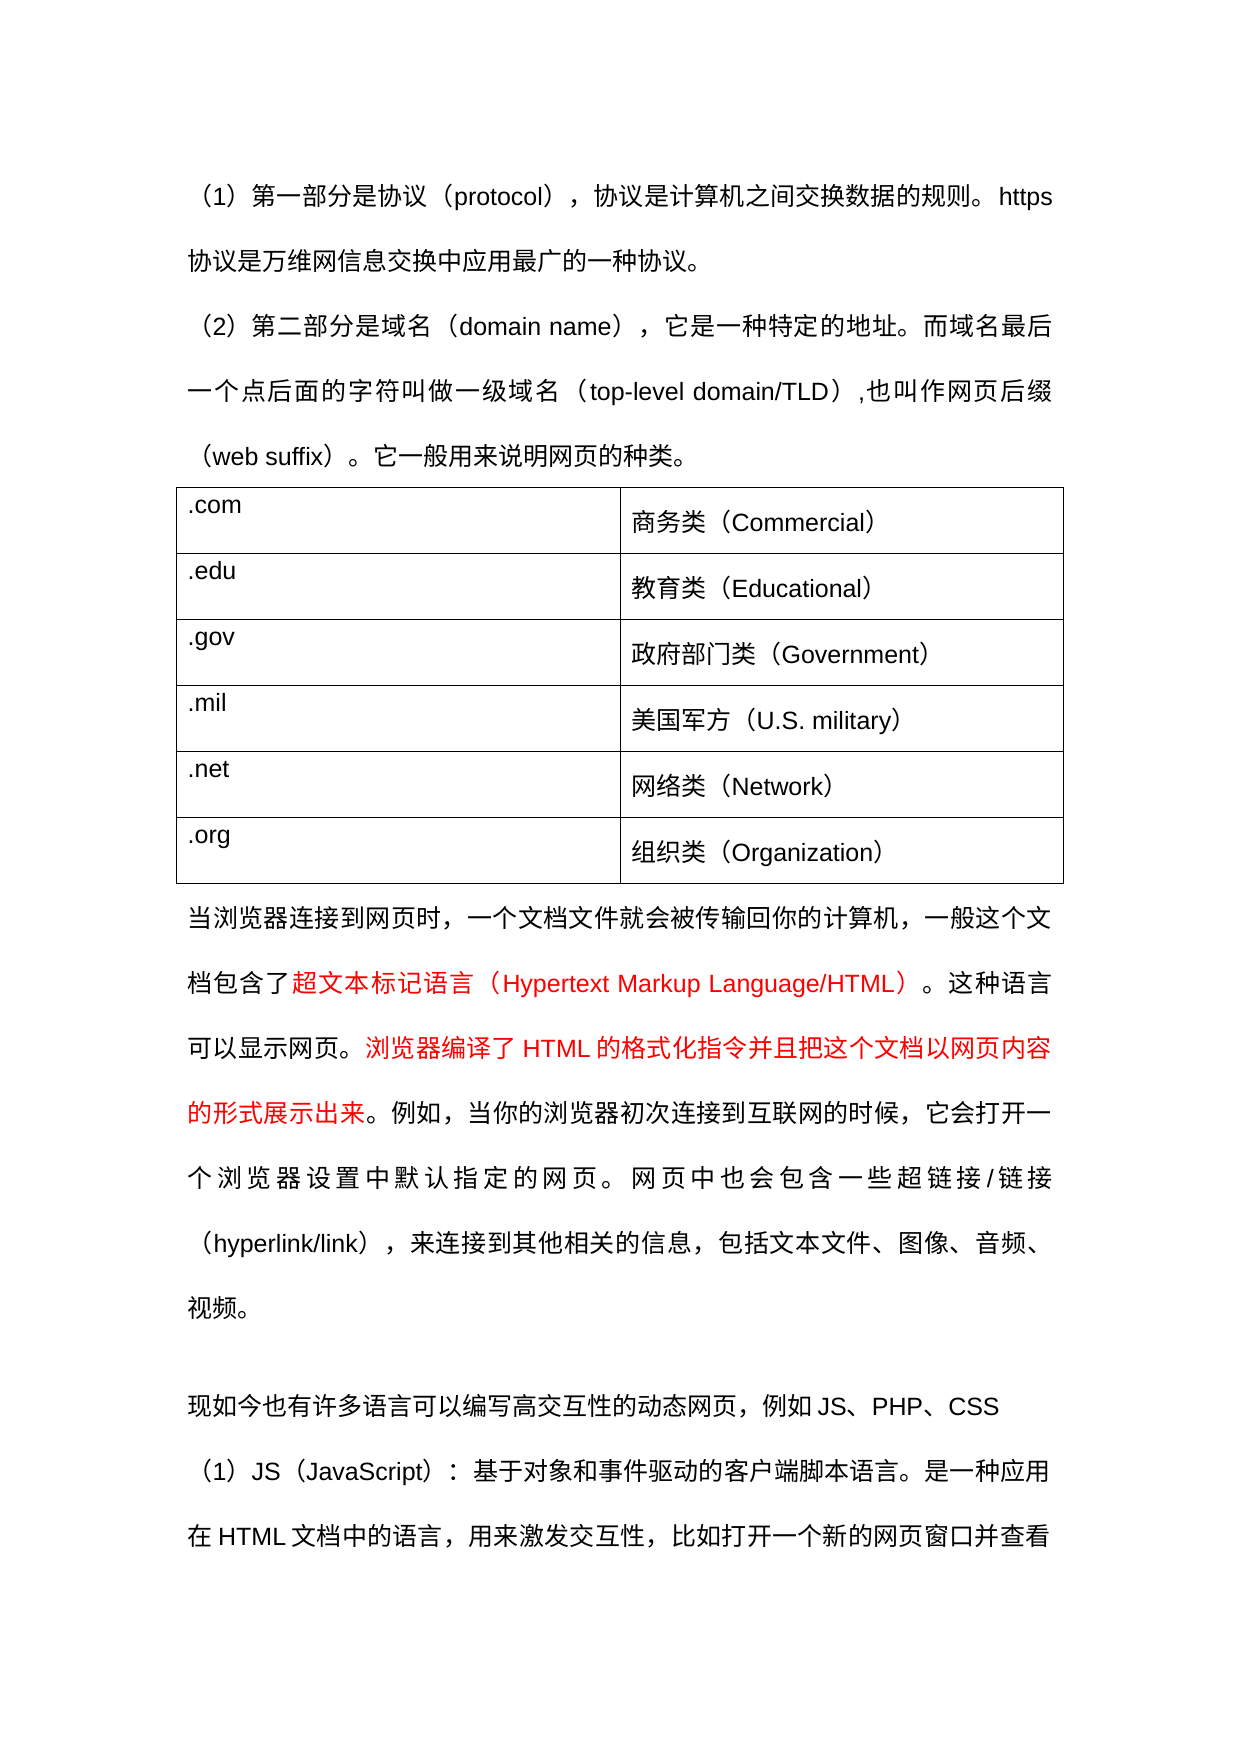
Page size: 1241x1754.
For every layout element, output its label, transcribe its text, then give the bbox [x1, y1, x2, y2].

table_cell .org [177, 818, 620, 883]
table_cell 教育类（Educational） [621, 554, 1063, 619]
list 第二部分是域名（domain name），它是一种特定的地址。而域名最后一个点后面的字符叫做一级域名（top-level domain/TLD）,也叫作网页后缀（web suffix）。它一般用来说明网页的种类。 [187, 292, 1053, 487]
table_cell 网络类（Network） [621, 752, 1063, 817]
table_header 商务类（Commercial） [621, 488, 1063, 553]
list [187, 1437, 1053, 1567]
table_cell .gov [177, 620, 620, 685]
table_cell .mil [177, 686, 620, 751]
list 第一部分是协议（protocol），协议是计算机之间交换数据的规则。https协议是万维网信息交换中应用最广的一种协议。 [187, 162, 1053, 292]
table_cell .edu [177, 554, 620, 619]
list 当浏览器连接到网页时，一个文档文件就会被传输回你的计算机，一般这个文档包含了超文本标记语言（Hypertext Markup Language/HTML）。这种语言可以显示网页。浏览器编译了HTML的格式化指令并且把这个文档以网页内容的形式展示出来。例如，当你的浏览器初次连接到互联网的时候，它会打开一个浏览器设置中默认指定的网页。网页中也会包含一些超链接/链接（hyperlink/link），来连接到其他相关的信息，包括文本文件、图像、音频、视频。 [187, 884, 1053, 1339]
list 现如今也有许多语言可以编写高交互性的动态网页，例如JS、PHP、CSS [187, 1372, 1053, 1437]
table_cell 政府部门类（Government） [621, 620, 1063, 685]
table_cell 美国军方（U.S. military） [621, 686, 1063, 751]
table_header .com [177, 488, 620, 553]
table_cell 组织类（Organization） [621, 818, 1063, 883]
table_cell .net [177, 752, 620, 817]
